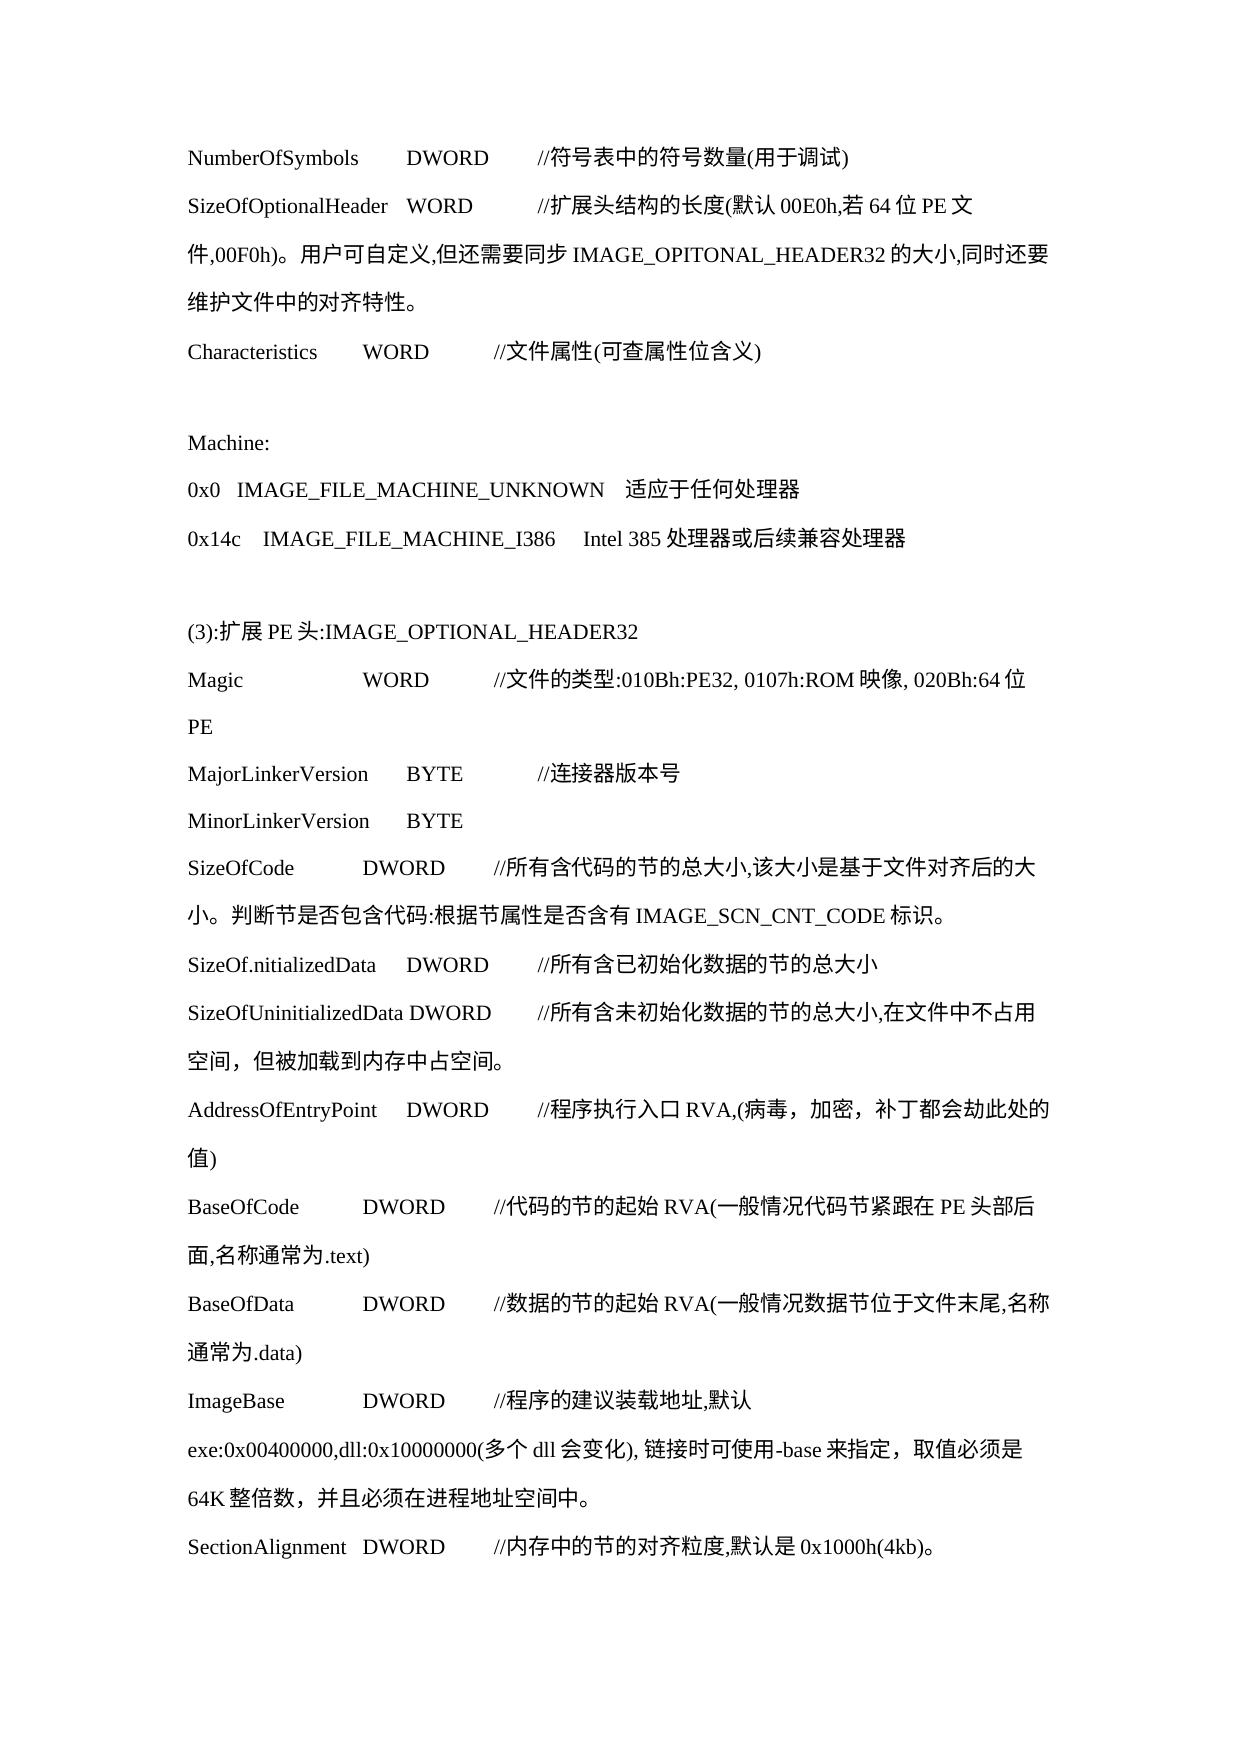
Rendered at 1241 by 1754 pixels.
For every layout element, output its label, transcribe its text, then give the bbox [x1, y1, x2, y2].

text (3):扩展PE头:IMAGE_OPTIONAL_HEADER32 [187, 613, 1053, 646]
text SectionAlignment DWORD //内存中的节的对齐粒度,默认是0x1000h(4kb)。 [187, 1529, 1053, 1561]
text Machine: [187, 427, 1053, 459]
text NumberOfSymbols DWORD //符号表中的符号数量(用于调试) [187, 139, 1053, 172]
text SizeOfUninitializedData DWORD //所有含未初始化数据的节的总大小,在文件中不占用空间，但被加载到内存中占空间。 [187, 994, 1053, 1076]
text 0x14c IMAGE_FILE_MACHINE_I386 Intel 385处理器或后续兼容处理器 [187, 520, 1053, 553]
text SizeOfOptionalHeader WORD //扩展头结构的长度(默认00E0h,若64位PE文件,00F0h)。用户可自定义,但还需要同步IMAGE_OPITONAL_HEADER32的大小,同时还要维护文件中的对齐特性。 [187, 187, 1053, 317]
text BaseOfCode DWORD //代码的节的起始RVA(一般情况代码节紧跟在PE头部后面,名称通常为.text) [187, 1189, 1053, 1270]
text SizeOfCode DWORD //所有含代码的节的总大小,该大小是基于文件对齐后的大小。判断节是否包含代码:根据节属性是否含有IMAGE_SCN_CNT_CODE标识。 [187, 849, 1053, 930]
text ImageBase DWORD //程序的建议装载地址,默认exe:0x00400000,dll:0x10000000(多个dll会变化), 链接时可使用-base来指定，取值必须是64K整倍数，并且必须在进程地址空间中。 [187, 1383, 1053, 1513]
text AddressOfEntryPoint DWORD //程序执行入口RVA,(病毒，加密，补丁都会劫此处的值) [187, 1092, 1053, 1173]
text 0x0 IMAGE_FILE_MACHINE_UNKNOWN 适应于任何处理器 [187, 472, 1053, 504]
text SizeOf.nitializedData DWORD //所有含已初始化数据的节的总大小 [187, 946, 1053, 979]
text BaseOfData DWORD //数据的节的起始RVA(一般情况数据节位于文件末尾,名称通常为.data) [187, 1286, 1053, 1367]
text MajorLinkerVersion BYTE //连接器版本号 [187, 756, 1053, 788]
text MinorLinkerVersion BYTE [187, 804, 1053, 837]
text Characteristics WORD //文件属性(可查属性位含义) [187, 333, 1053, 366]
text Magic WORD //文件的类型:010Bh:PE32, 0107h:ROM映像, 020Bh:64位PE [187, 662, 1053, 743]
